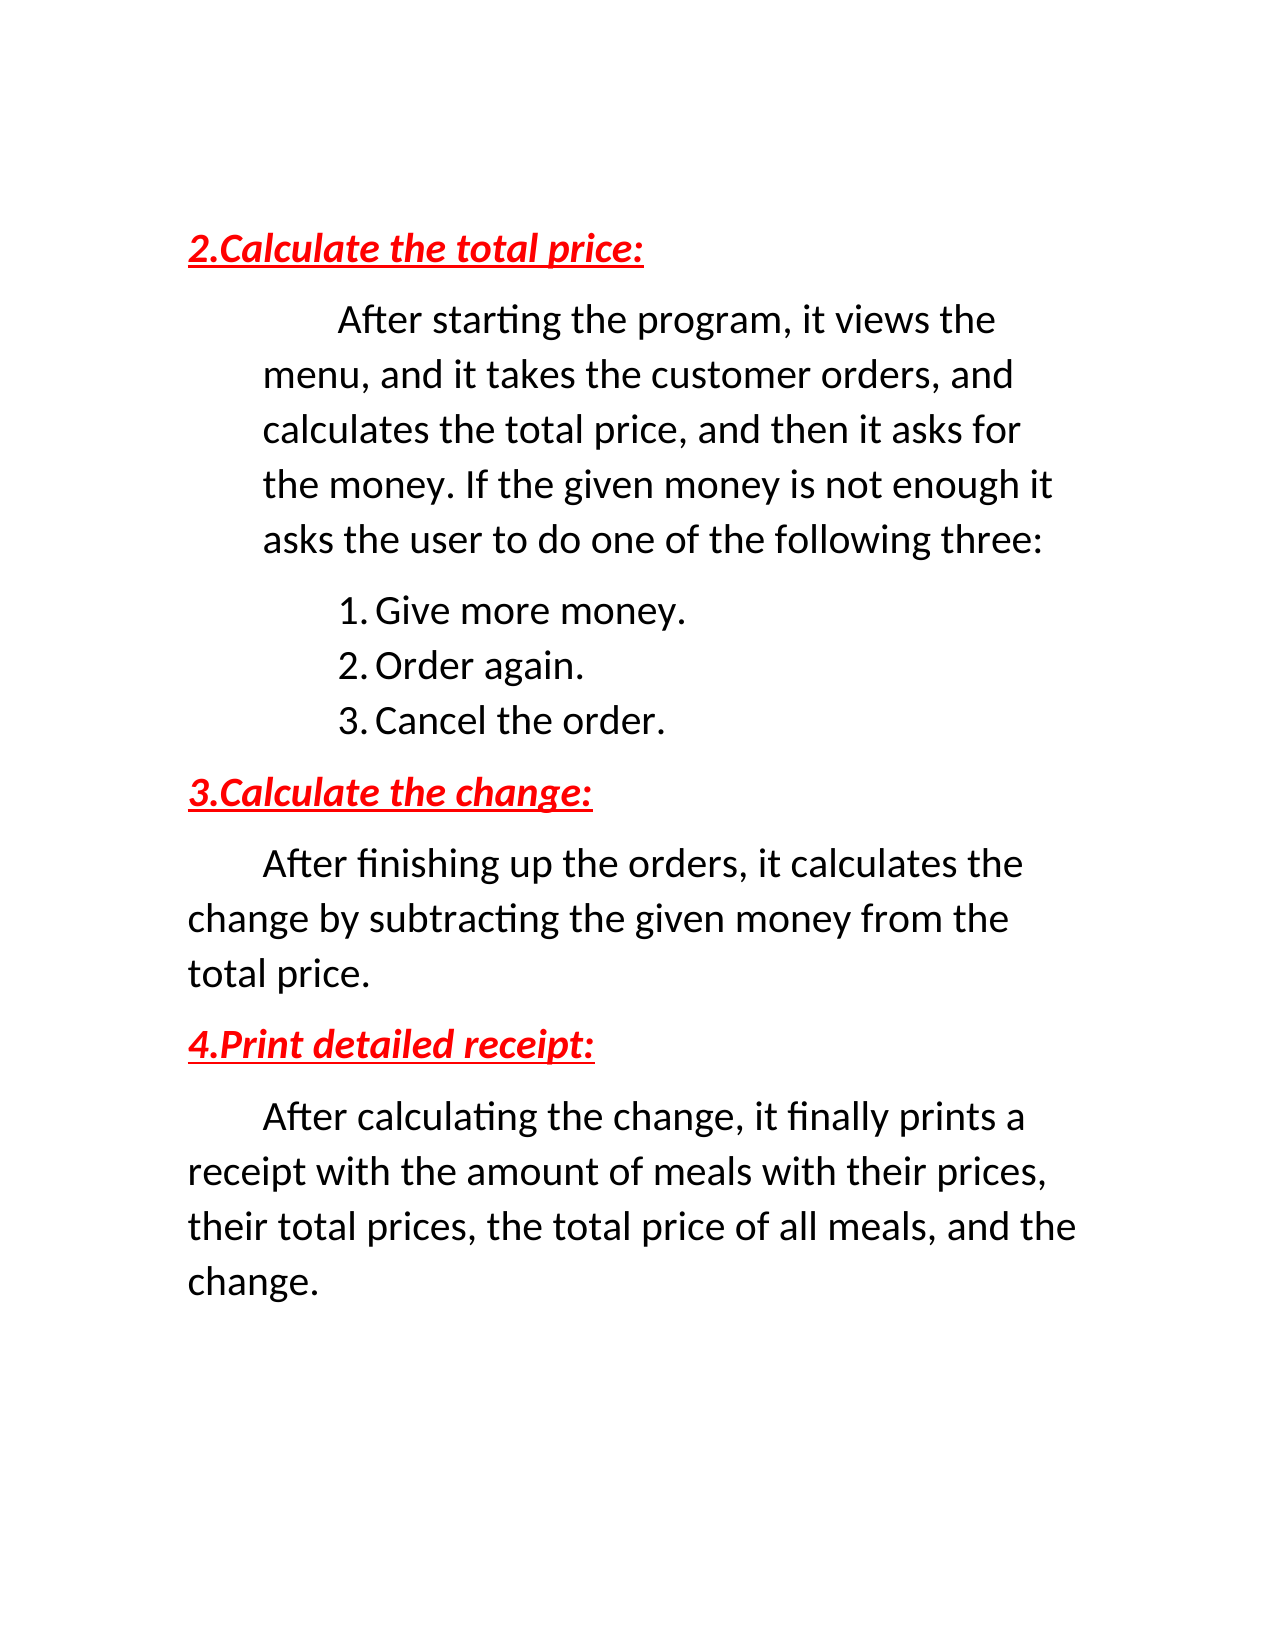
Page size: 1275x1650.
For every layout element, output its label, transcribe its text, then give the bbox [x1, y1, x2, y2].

text After starting the program, it views the menu, and it takes the customer orders, and calculates the total price, and then it asks for the money. If the given money is not enough it asks the user to do one of the following three: [262, 293, 1087, 563]
text 2.Calculate the total price: [187, 222, 1087, 272]
list Give more money. [337, 584, 1087, 635]
text 4.Print detailed receipt: [187, 1018, 1087, 1069]
list Cancel the order. [337, 694, 1087, 745]
text After calculating the change, it finally prints a receipt with the amount of meals with their prices, their total prices, the total price of all meals, and the change. [187, 1090, 1087, 1306]
list Order again. [337, 639, 1087, 690]
text After finishing up the orders, it calculates the change by subtracting the given money from the total price. [187, 837, 1087, 998]
text 3.Calculate the change: [187, 766, 1087, 816]
